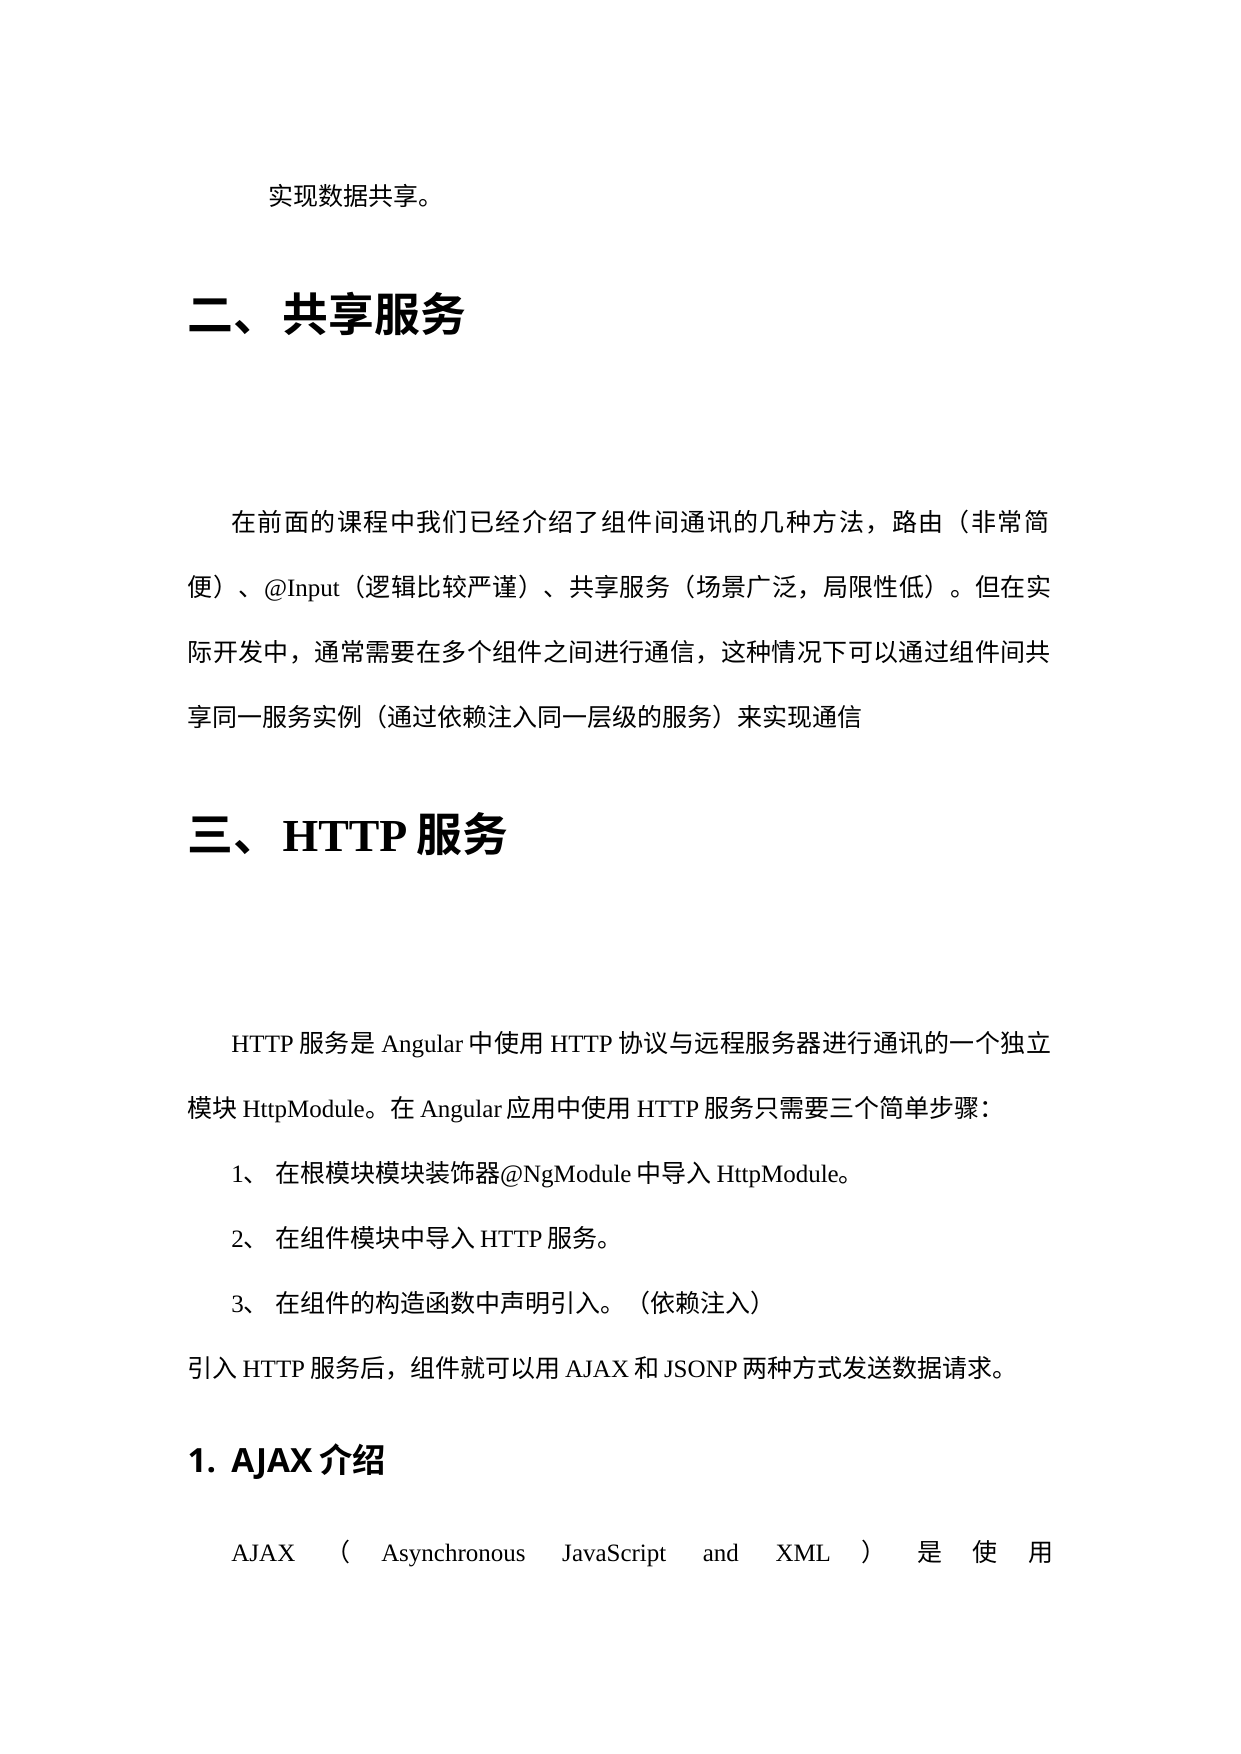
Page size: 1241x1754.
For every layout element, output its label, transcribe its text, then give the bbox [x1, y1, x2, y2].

text HTTP服务是Angular中使用HTTP协议与远程服务器进行通讯的一个独立模块HttpModule。在Angular应用中使用HTTP服务只需要三个简单步骤： [187, 1009, 1053, 1139]
subtitle HTTP服务 [187, 783, 1053, 881]
subtitle AJAX介绍 [187, 1426, 1053, 1491]
text 在前面的课程中我们已经介绍了组件间通讯的几种方法，路由（非常简便）、@Input（逻辑比较严谨）、共享服务（场景广泛，局限性低）。但在实际开发中，通常需要在多个组件之间进行通信，这种情况下可以通过组件间共享同一服务实例（通过依赖注入同一层级的服务）来实现通信 [187, 488, 1053, 748]
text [187, 1518, 1053, 1583]
text 引入HTTP服务后，组件就可以用AJAX和JSONP两种方式发送数据请求。 [187, 1334, 1053, 1399]
subtitle 共享服务 [187, 262, 1053, 360]
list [231, 162, 1053, 227]
list 在组件模块中导入HTTP服务。 [231, 1204, 1053, 1269]
list 在根模块模块装饰器@NgModule中导入HttpModule。 [231, 1139, 1053, 1204]
list 在组件的构造函数中声明引入。（依赖注入） [231, 1269, 1053, 1334]
